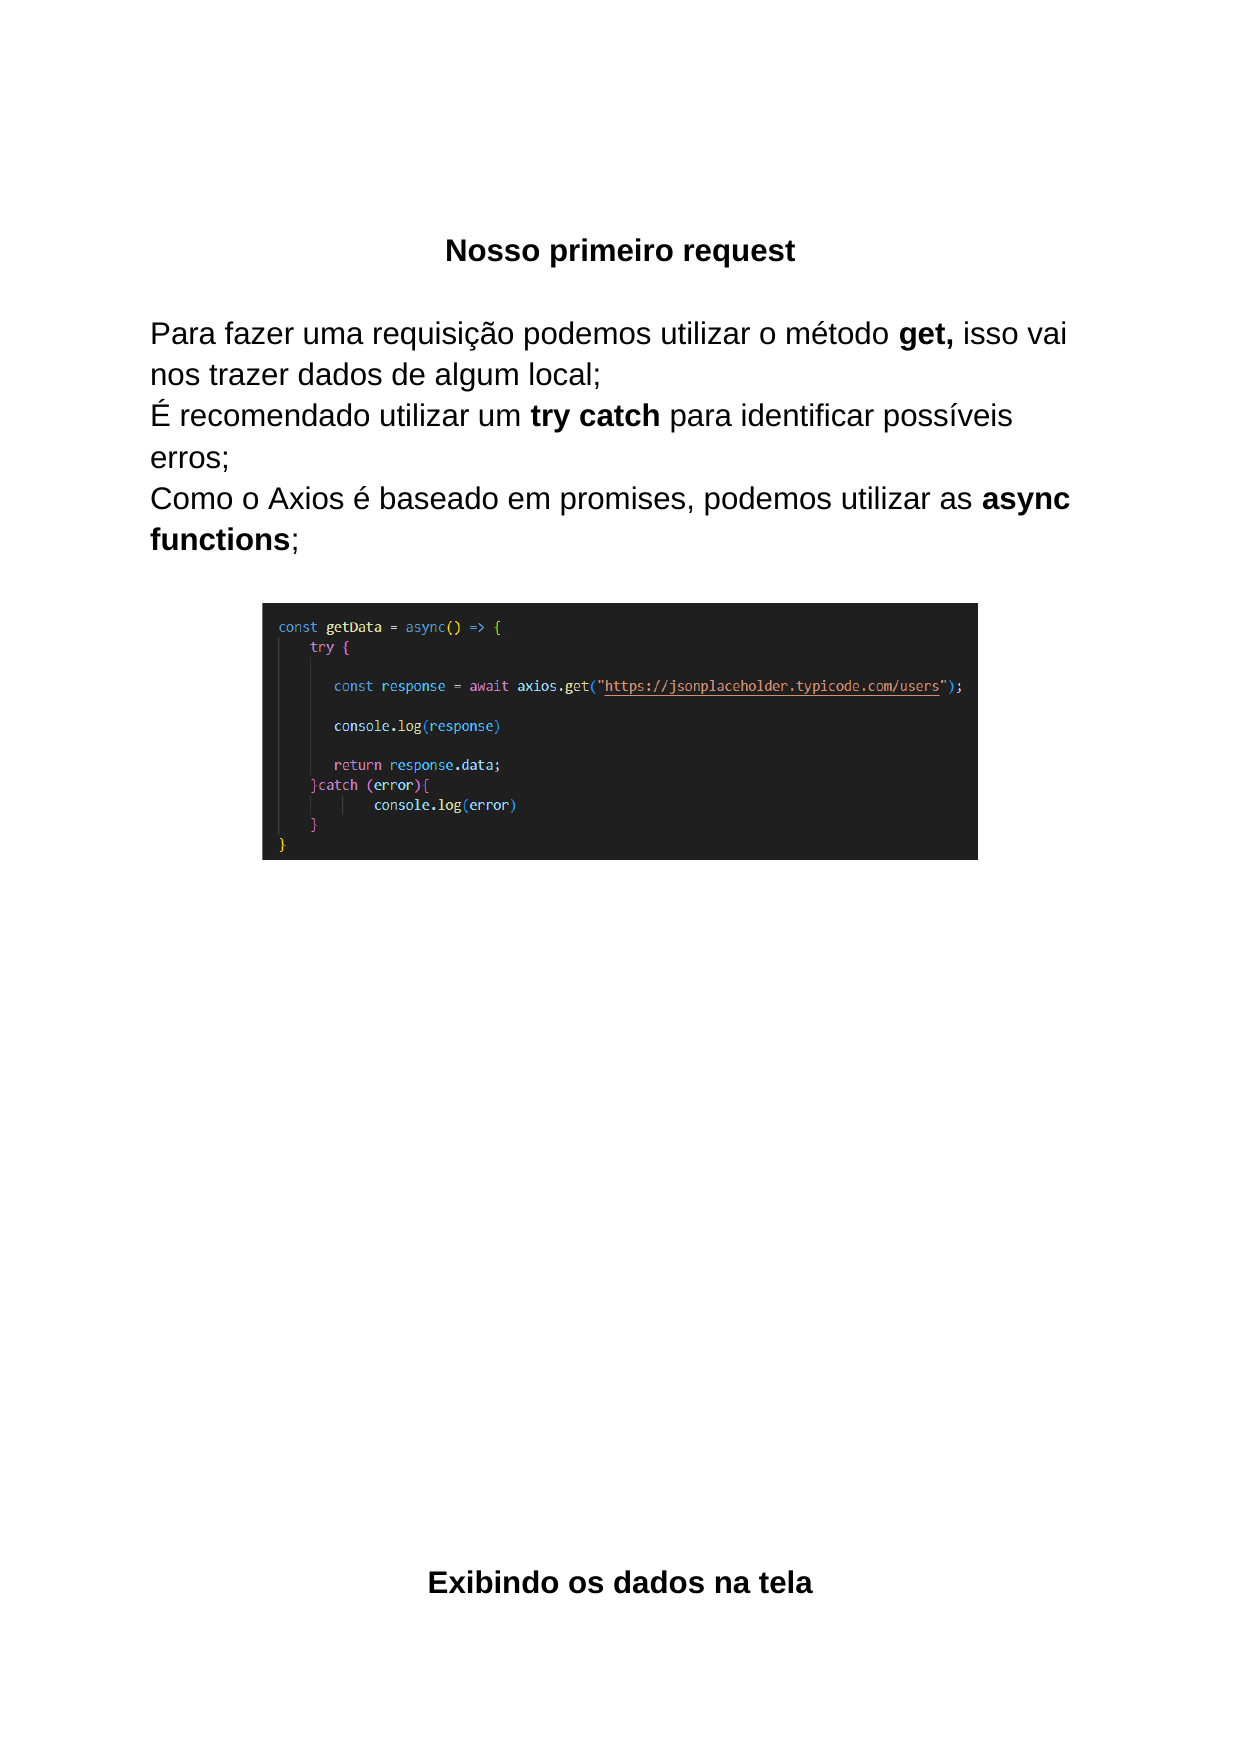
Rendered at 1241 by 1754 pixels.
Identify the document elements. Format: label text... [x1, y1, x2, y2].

text Exibindo os dados na tela [150, 1564, 1090, 1601]
text É recomendado utilizar um try catch para identificar possíveis erros; [150, 397, 1090, 475]
text Para fazer uma requisição podemos utilizar o método get, isso vai nos trazer dados de algum local; [150, 315, 1090, 392]
picture [262, 603, 978, 860]
text Nosso primeiro request [150, 232, 1090, 268]
text Como o Axios é baseado em promises, podemos utilizar as async functions; [150, 480, 1090, 557]
